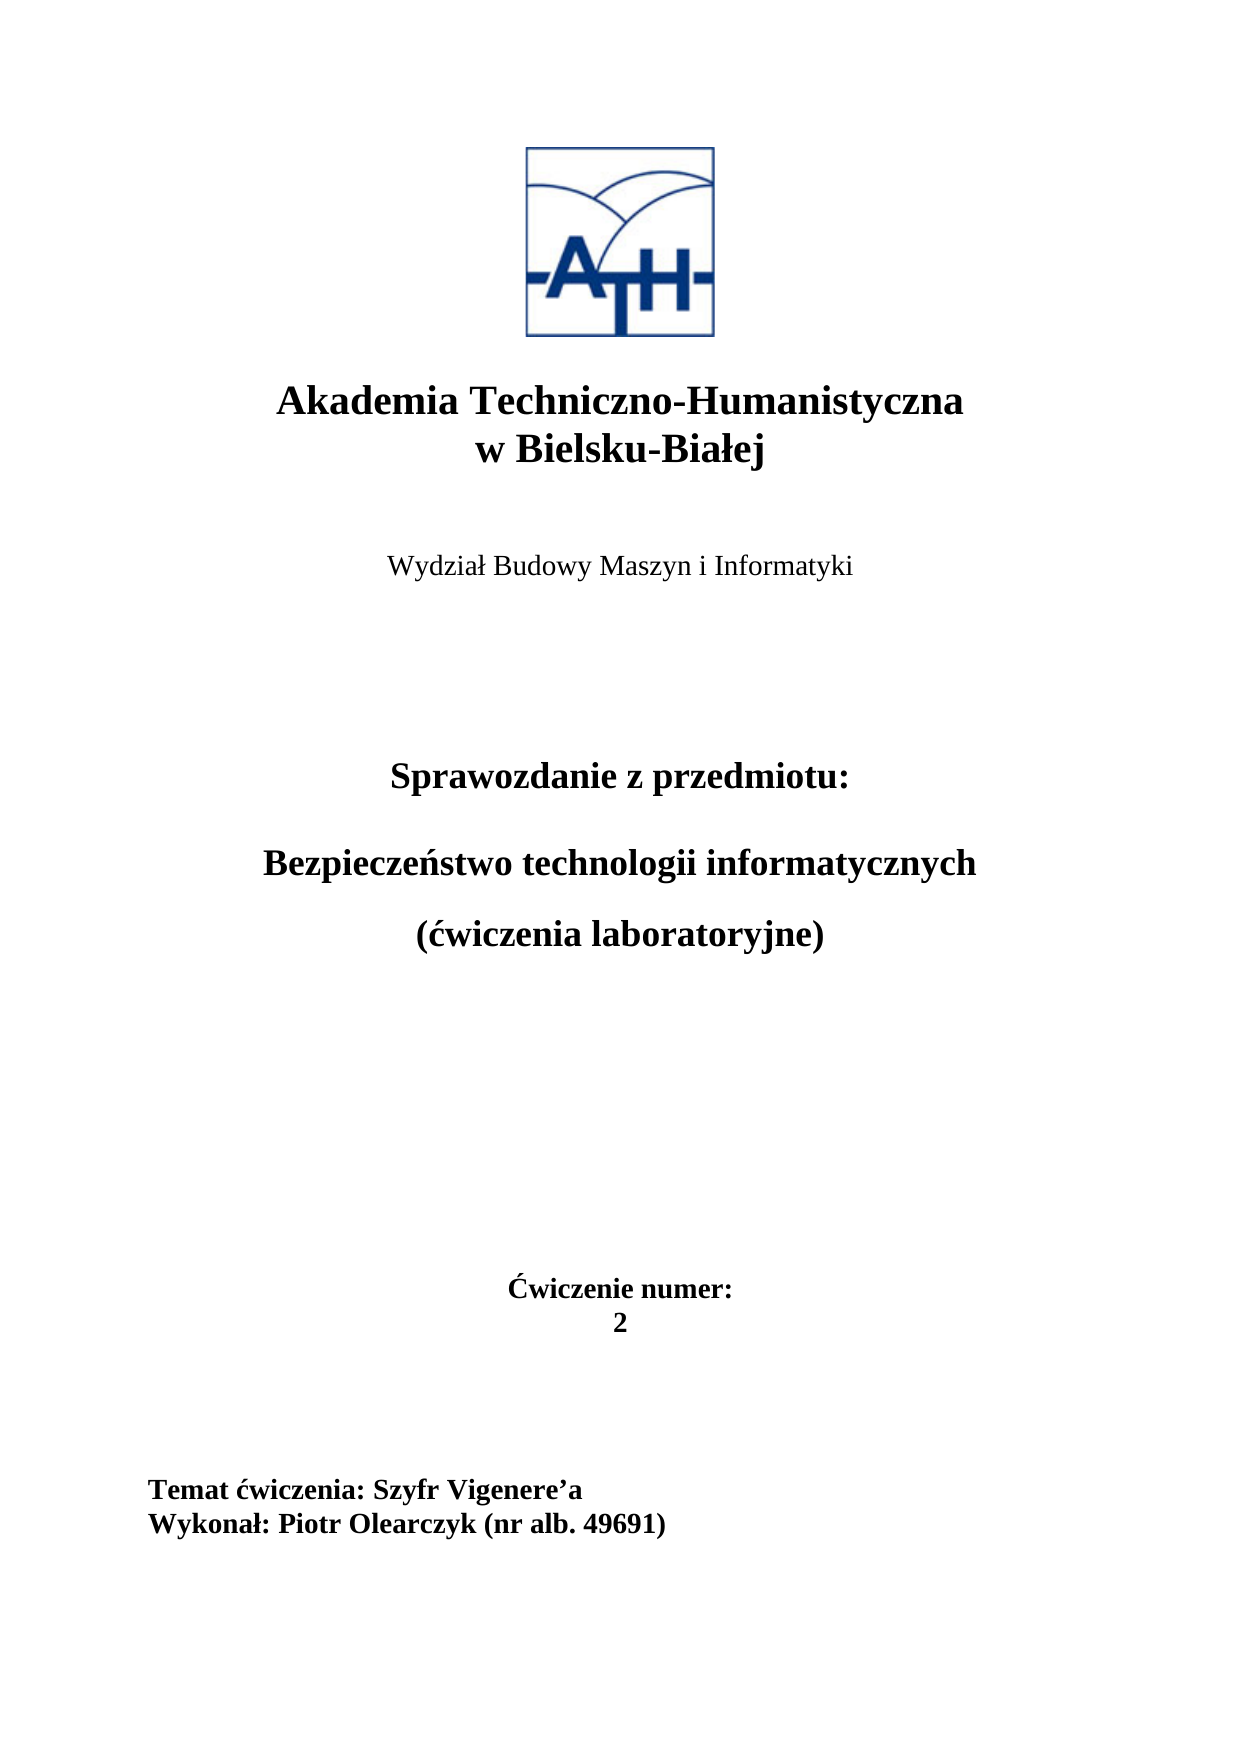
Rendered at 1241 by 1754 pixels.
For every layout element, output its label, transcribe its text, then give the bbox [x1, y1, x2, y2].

text Wydział Budowy Maszyn i Informatyki [148, 548, 1093, 581]
text Sprawozdanie z przedmiotu: [148, 754, 1093, 797]
text Akademia Techniczno-Humanistyczna [148, 375, 1093, 423]
text Bezpieczeństwo technologii informatycznych [148, 840, 1093, 883]
text (ćwiczenia laboratoryjne) [148, 912, 1093, 955]
text Wykonał: Piotr Olearczyk (nr alb. 49691) [148, 1506, 1093, 1539]
text Ćwiczenie numer: [148, 1271, 1093, 1305]
text 2 [148, 1305, 1093, 1338]
picture [525, 147, 715, 337]
text w Bielsku-Białej [148, 423, 1093, 471]
text Temat ćwiczenia: Szyfr Vigenere’a [148, 1472, 1093, 1506]
